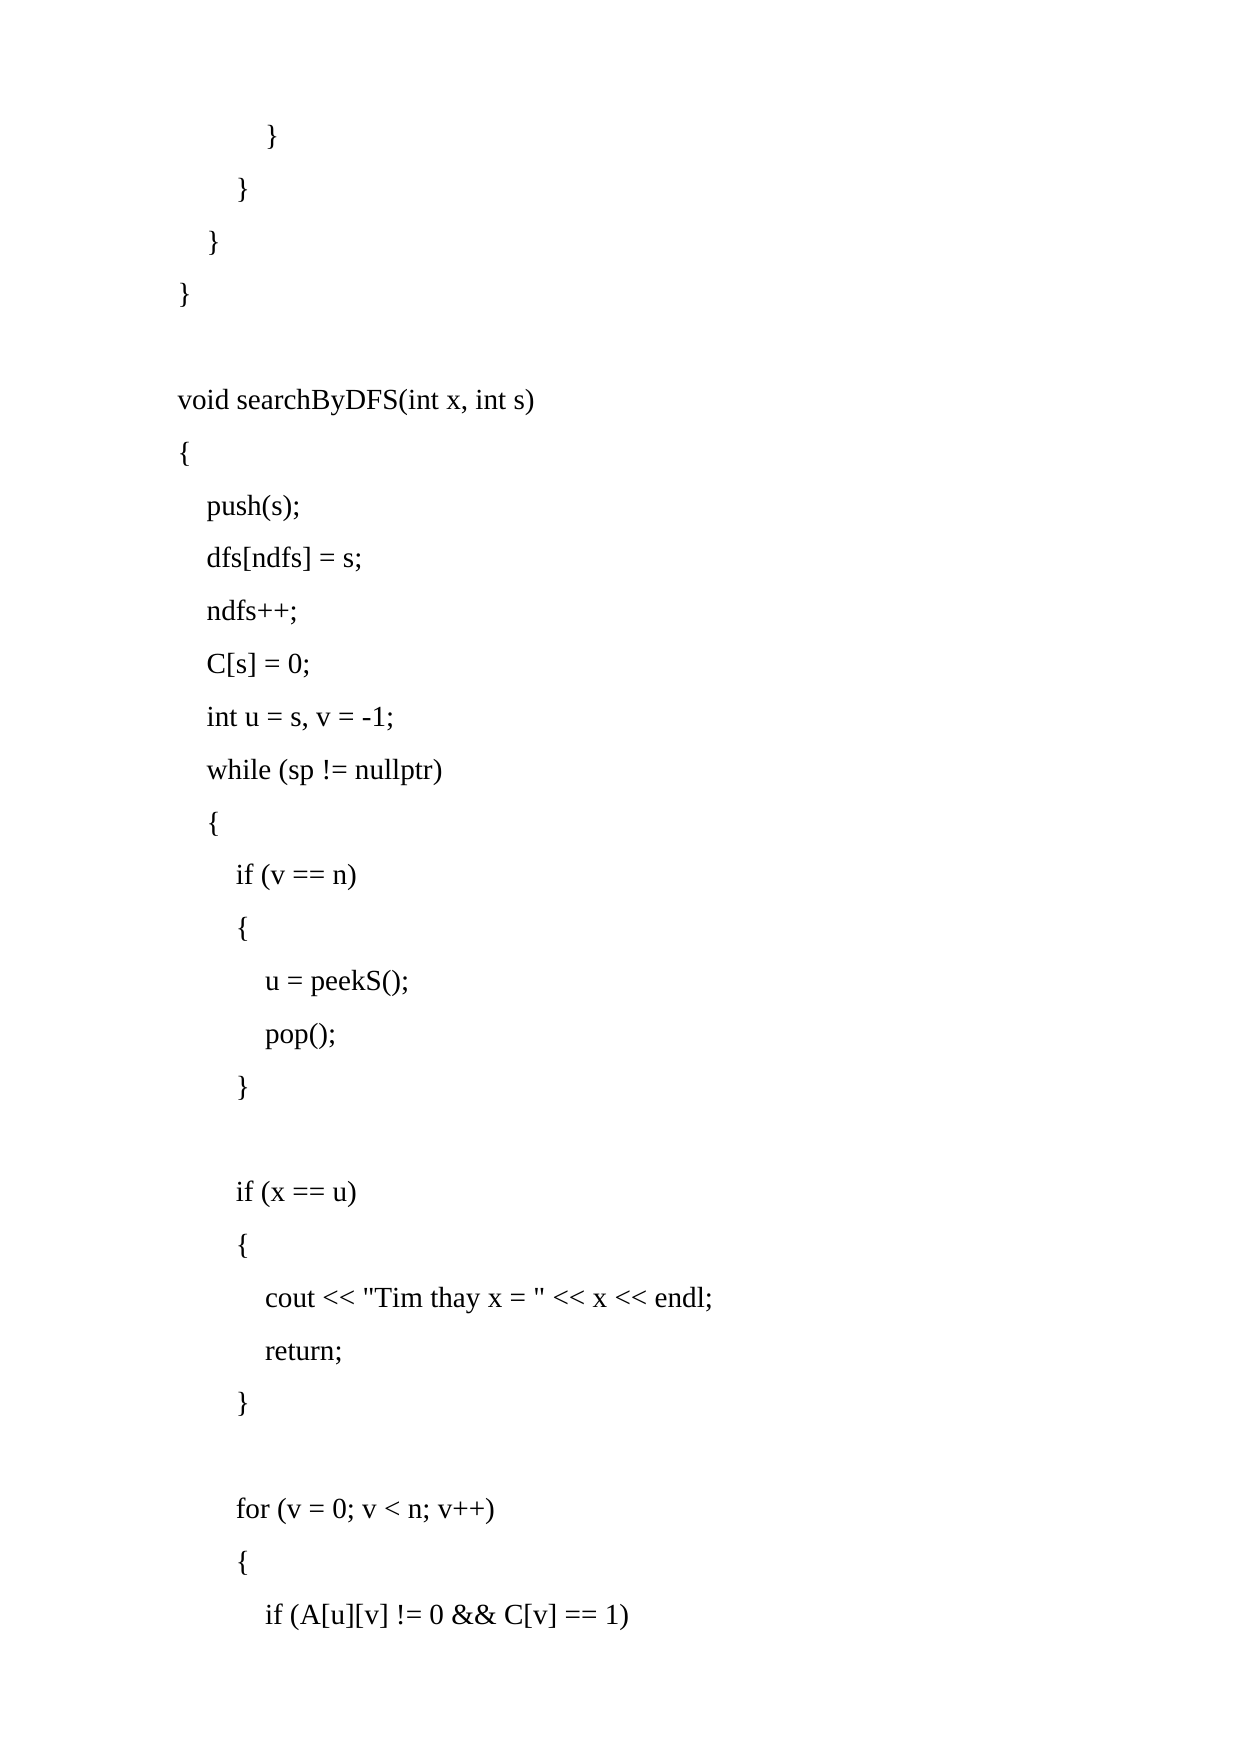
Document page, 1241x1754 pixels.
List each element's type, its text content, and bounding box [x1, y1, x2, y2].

text u = peekS(); [177, 963, 1122, 997]
text for (v = 0; v < n; v++) [177, 1491, 1122, 1525]
text { [177, 435, 1122, 468]
text } [177, 224, 1122, 257]
text push(s); [177, 488, 1122, 521]
text } [177, 1386, 1122, 1419]
text { [177, 1544, 1122, 1578]
text C[s] = 0; [177, 646, 1122, 680]
text pop(); [177, 1016, 1122, 1049]
text dfs[ndfs] = s; [177, 541, 1122, 574]
text ndfs++; [177, 593, 1122, 627]
text } [177, 118, 1122, 152]
text { [177, 805, 1122, 838]
text { [177, 910, 1122, 944]
text return; [177, 1333, 1122, 1366]
text } [177, 171, 1122, 204]
text if (x == u) [177, 1174, 1122, 1208]
text while (sp != nullptr) [177, 752, 1122, 785]
text if (v == n) [177, 857, 1122, 891]
text { [177, 1227, 1122, 1261]
text } [177, 1069, 1122, 1102]
text if (A[u][v] != 0 && C[v] == 1) [177, 1597, 1122, 1630]
text } [177, 277, 1122, 310]
text void searchByDFS(int x, int s) [177, 382, 1122, 416]
text int u = s, v = -1; [177, 699, 1122, 733]
text cout << "Tim thay x = " << x << endl; [177, 1280, 1122, 1313]
